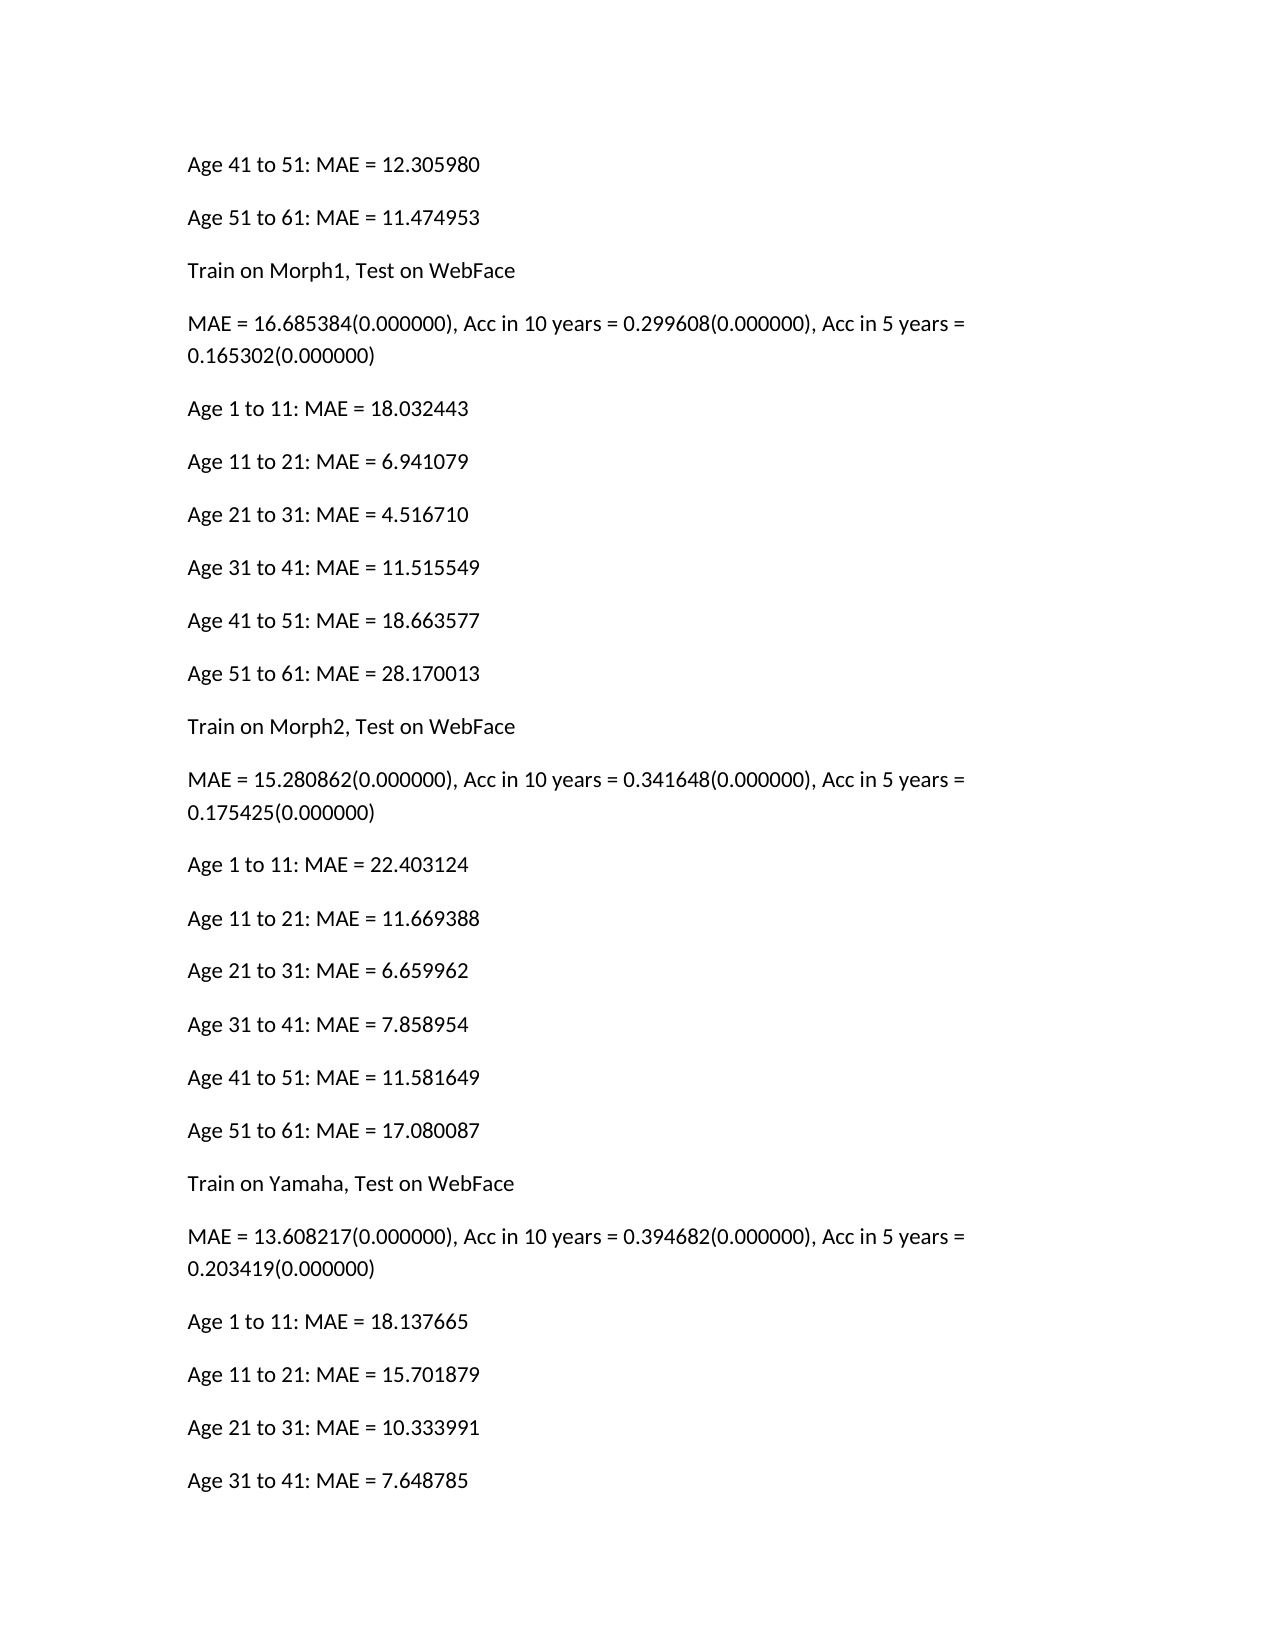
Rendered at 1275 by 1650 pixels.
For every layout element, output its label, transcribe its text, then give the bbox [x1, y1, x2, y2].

text Age 11 to 21: MAE = 11.669388 [187, 904, 1087, 932]
text Age 31 to 41: MAE = 7.648785 [187, 1466, 1087, 1494]
text Age 21 to 31: MAE = 10.333991 [187, 1413, 1087, 1441]
text Age 21 to 31: MAE = 4.516710 [187, 500, 1087, 528]
text Age 51 to 61: MAE = 28.170013 [187, 659, 1087, 687]
text MAE = 13.608217(0.000000), Acc in 10 years = 0.394682(0.000000), Acc in 5 years = 0.203419(0.000000) [187, 1222, 1087, 1282]
text Train on Yamaha, Test on WebFace [187, 1169, 1087, 1197]
text Age 41 to 51: MAE = 11.581649 [187, 1063, 1087, 1091]
text Age 31 to 41: MAE = 7.858954 [187, 1010, 1087, 1038]
text Age 11 to 21: MAE = 6.941079 [187, 447, 1087, 475]
text Age 41 to 51: MAE = 12.305980 [187, 150, 1087, 178]
text Train on Morph2, Test on WebFace [187, 712, 1087, 740]
text Age 31 to 41: MAE = 11.515549 [187, 553, 1087, 581]
text MAE = 16.685384(0.000000), Acc in 10 years = 0.299608(0.000000), Acc in 5 years = 0.165302(0.000000) [187, 309, 1087, 369]
text Age 1 to 11: MAE = 18.137665 [187, 1307, 1087, 1335]
text Age 41 to 51: MAE = 18.663577 [187, 606, 1087, 634]
text Age 1 to 11: MAE = 22.403124 [187, 851, 1087, 879]
text Train on Morph1, Test on WebFace [187, 256, 1087, 284]
text Age 1 to 11: MAE = 18.032443 [187, 394, 1087, 422]
text Age 51 to 61: MAE = 17.080087 [187, 1116, 1087, 1144]
text MAE = 15.280862(0.000000), Acc in 10 years = 0.341648(0.000000), Acc in 5 years = 0.175425(0.000000) [187, 765, 1087, 826]
text Age 11 to 21: MAE = 15.701879 [187, 1360, 1087, 1388]
text Age 51 to 61: MAE = 11.474953 [187, 203, 1087, 231]
text Age 21 to 31: MAE = 6.659962 [187, 957, 1087, 985]
